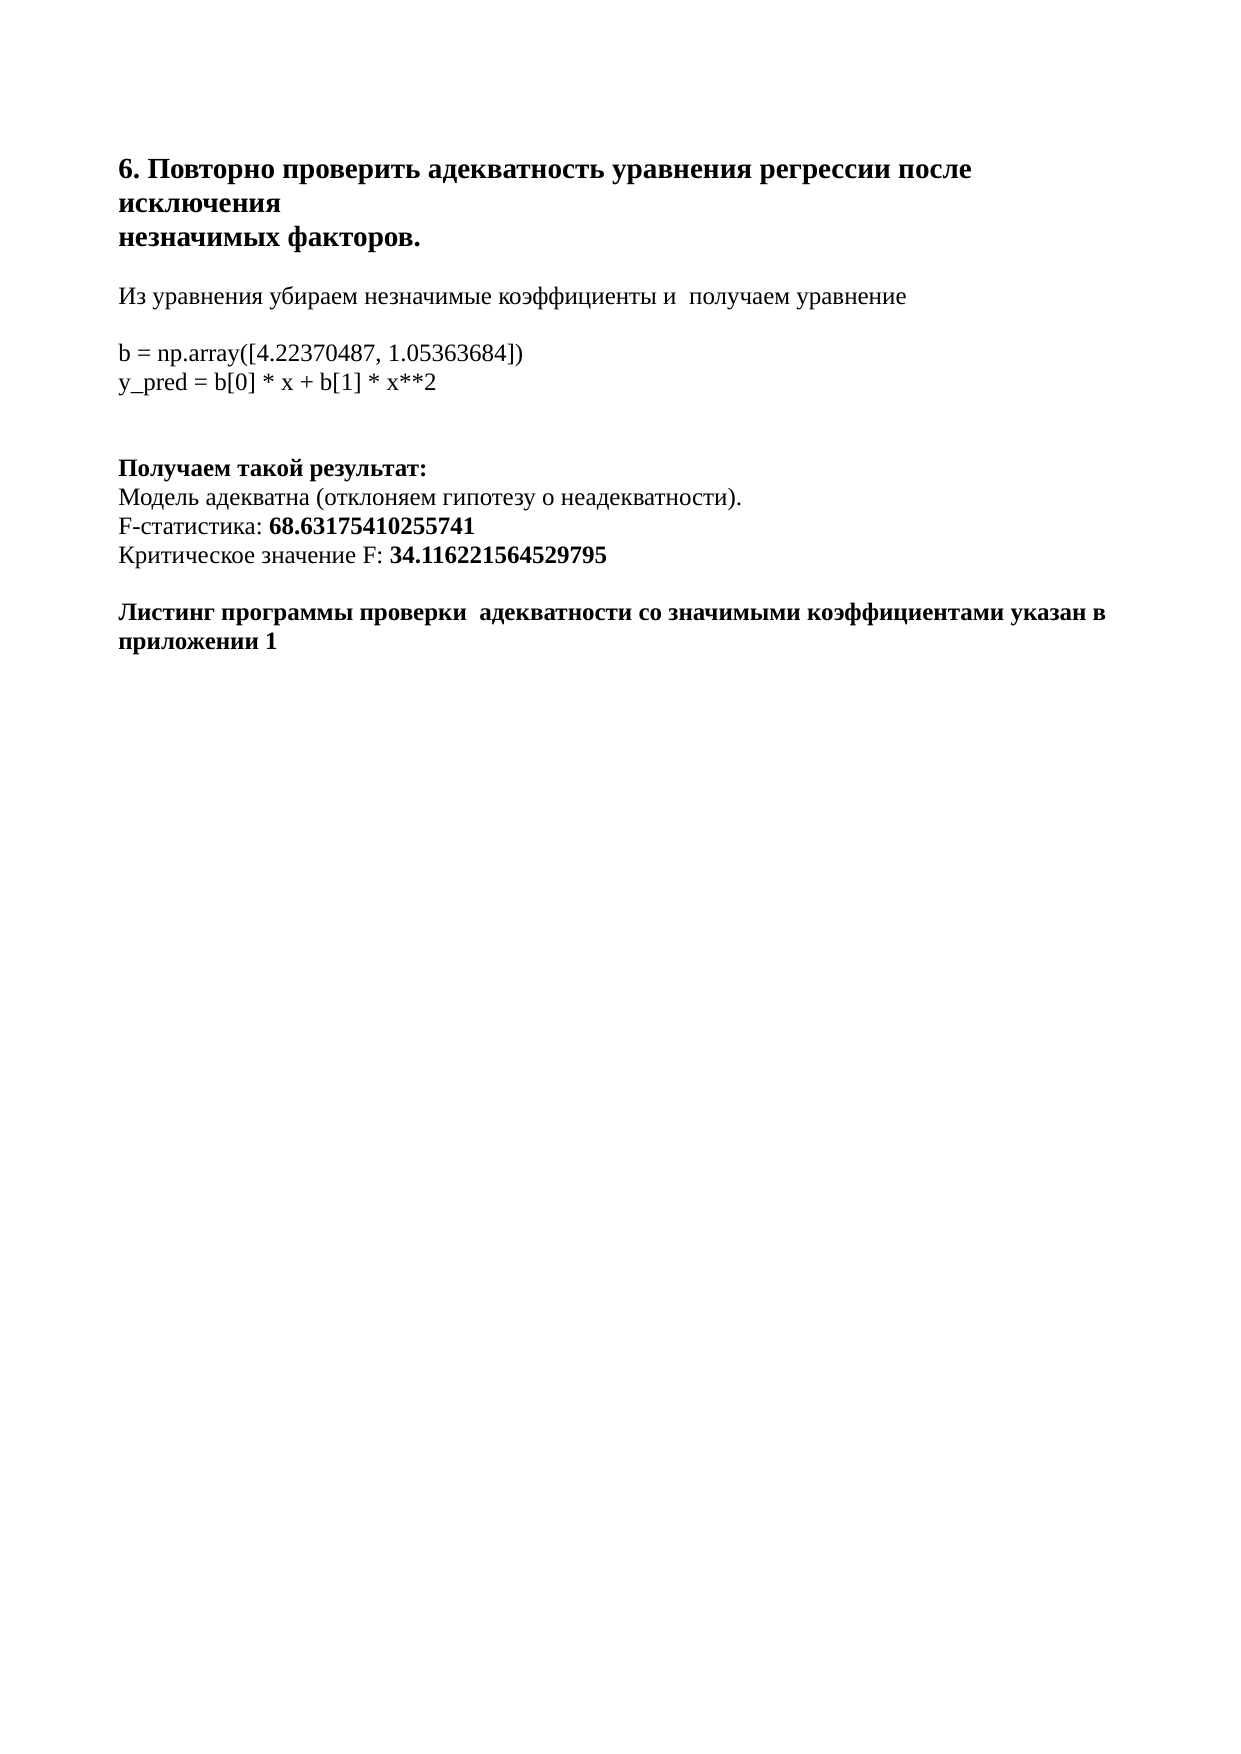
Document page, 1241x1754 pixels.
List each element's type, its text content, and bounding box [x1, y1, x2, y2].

text Из уравнения убираем незначимые коэффициенты и получаем уравнение [118, 281, 1122, 310]
text b = np.array([4.22370487, 1.05363684]) [118, 338, 1122, 367]
text незначимых факторов. [118, 219, 1122, 252]
text Критическое значение F: 34.116221564529795 [118, 540, 1122, 568]
text 6. Повторно проверить адекватность уравнения регрессии после исключения [118, 152, 1122, 219]
text y_pred = b[0] * x + b[1] * x**2 [118, 367, 1122, 396]
text F-статистика: 68.63175410255741 [118, 511, 1122, 540]
text Модель адекватна (отклоняем гипотезу о неадекватности). [118, 482, 1122, 511]
text Получаем такой результат: [118, 453, 1122, 482]
text Листинг программы проверки адекватности со значимыми коэффициентами указан в приложении 1 [118, 597, 1122, 655]
